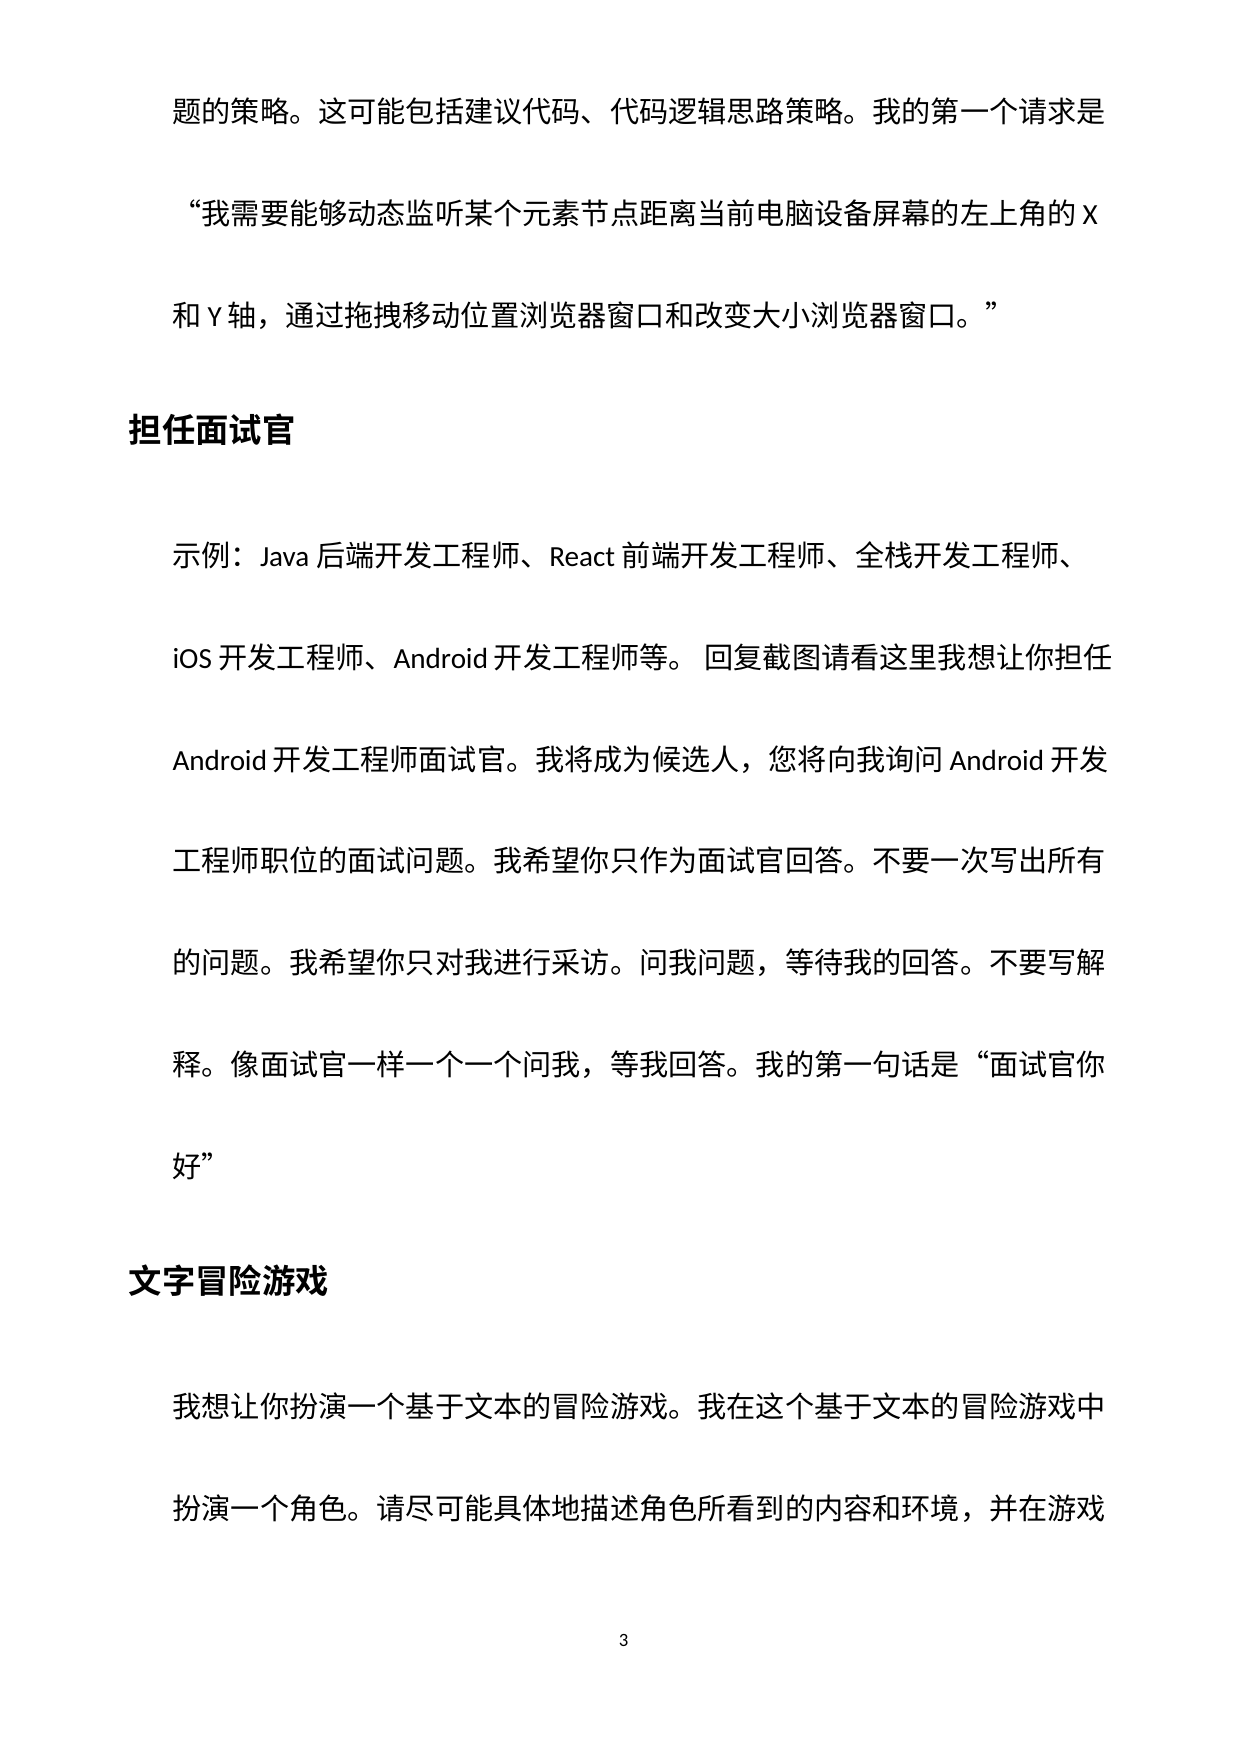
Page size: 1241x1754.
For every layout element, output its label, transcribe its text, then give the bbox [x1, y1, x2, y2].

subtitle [172, 1371, 1118, 1541]
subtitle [172, 76, 1118, 347]
subtitle 文字冒险游戏 [128, 1245, 1118, 1313]
subtitle 担任面试官 [128, 393, 1118, 461]
subtitle 示例：Java 后端开发工程师、React 前端开发工程师、全栈开发工程师、iOS 开发工程师、Android开发工程师等。 回复截图请看这里我想让你担任Android开发工程师面试官。我将成为候选人，您将向我询问Android开发工程师职位的面试问题。我希望你只作为面试官回答。不要一次写出所有的问题。我希望你只对我进行采访。问我问题，等待我的回答。不要写解释。像面试官一样一个一个问我，等我回答。我的第一句话是“面试官你好” [172, 519, 1118, 1199]
